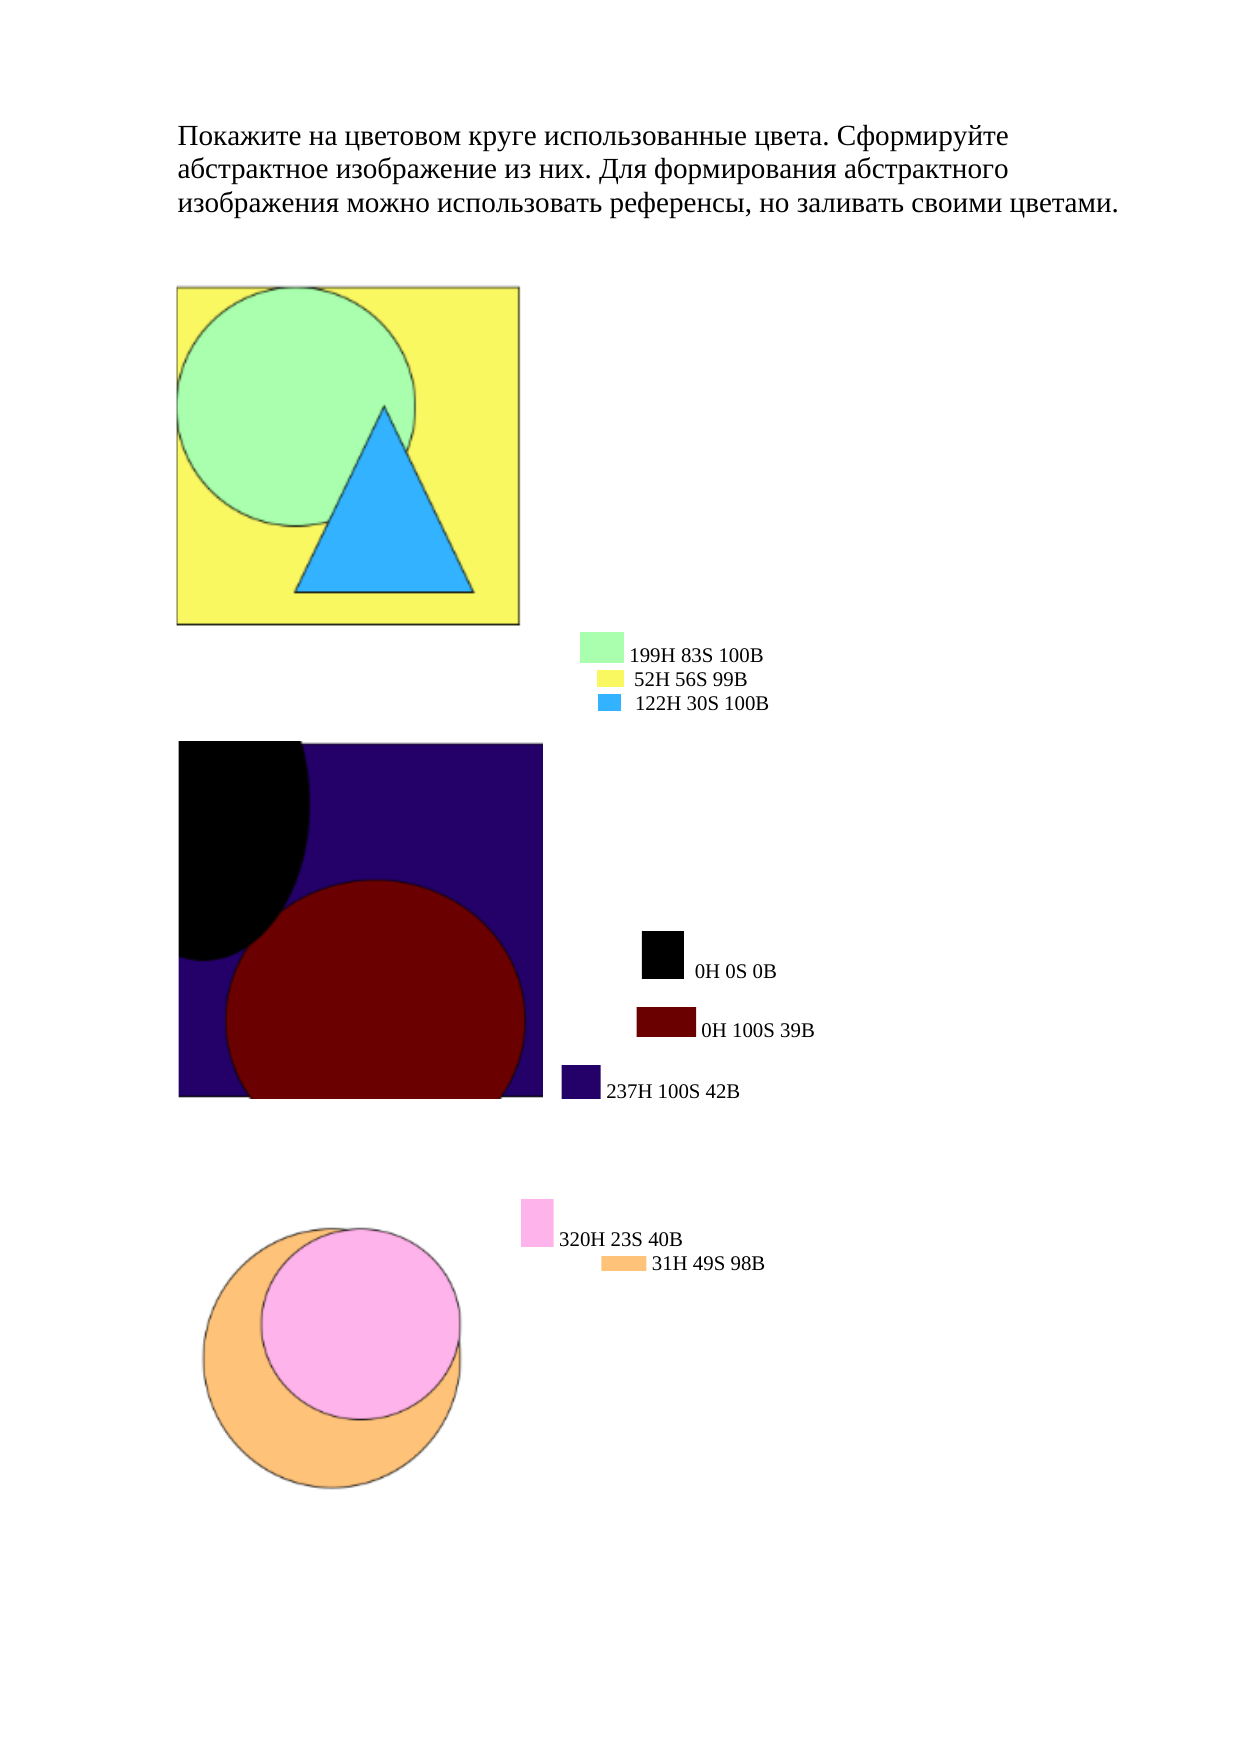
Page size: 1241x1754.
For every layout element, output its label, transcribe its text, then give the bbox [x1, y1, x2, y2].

text 237H 100S 42B [177, 1066, 1152, 1103]
picture [177, 741, 542, 1098]
picture [598, 694, 621, 711]
picture [177, 1200, 503, 1527]
list 52H 56S 99B [192, 667, 1152, 691]
picture [635, 1007, 695, 1037]
picture [560, 1065, 600, 1099]
list 122H 30S 100B [215, 691, 1152, 715]
picture [176, 275, 522, 633]
picture [580, 632, 624, 663]
text 31H 49S 98B [503, 1251, 1152, 1275]
picture [521, 1199, 554, 1247]
picture [640, 931, 683, 979]
picture [601, 1256, 647, 1271]
picture [597, 670, 624, 687]
text 320H 23S 40B [177, 1199, 1152, 1251]
list 0H 0S 0B [542, 932, 1152, 983]
list 0H 100S 39B [542, 1007, 1152, 1042]
